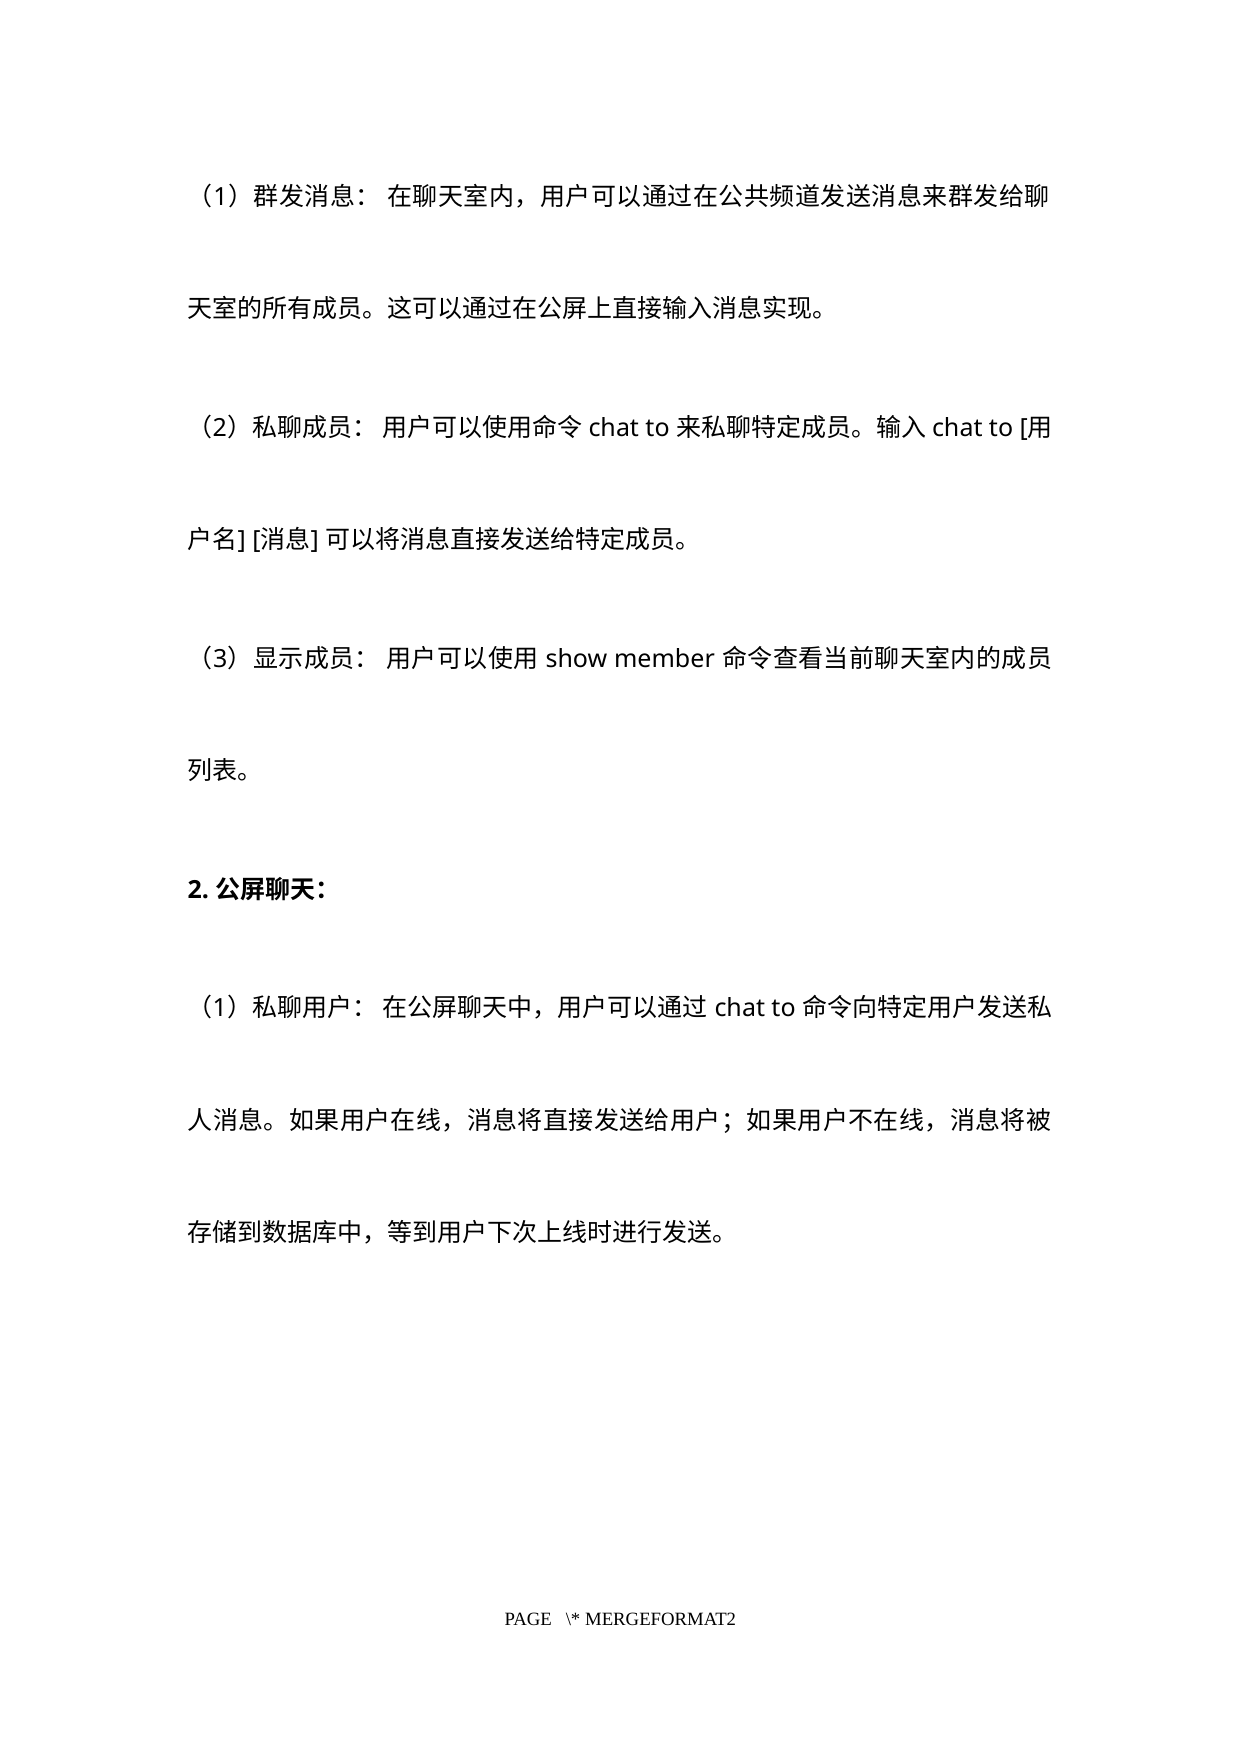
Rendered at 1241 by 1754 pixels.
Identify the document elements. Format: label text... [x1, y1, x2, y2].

subtitle （1）群发消息： 在聊天室内，用户可以通过在公共频道发送消息来群发给聊天室的所有成员。这可以通过在公屏上直接输入消息实现。 [187, 162, 1053, 339]
subtitle （2）私聊成员： 用户可以使用命令 chat to 来私聊特定成员。输入 chat to [用户名] [消息] 可以将消息直接发送给特定成员。 [187, 393, 1053, 570]
subtitle 2. 公屏聊天： [187, 855, 1053, 920]
subtitle （3）显示成员： 用户可以使用 show member 命令查看当前聊天室内的成员列表。 [187, 624, 1053, 801]
subtitle （1）私聊用户： 在公屏聊天中，用户可以通过 chat to 命令向特定用户发送私人消息。如果用户在线，消息将直接发送给用户；如果用户不在线，消息将被存储到数据库中，等到用户下次上线时进行发送。 [187, 973, 1053, 1263]
